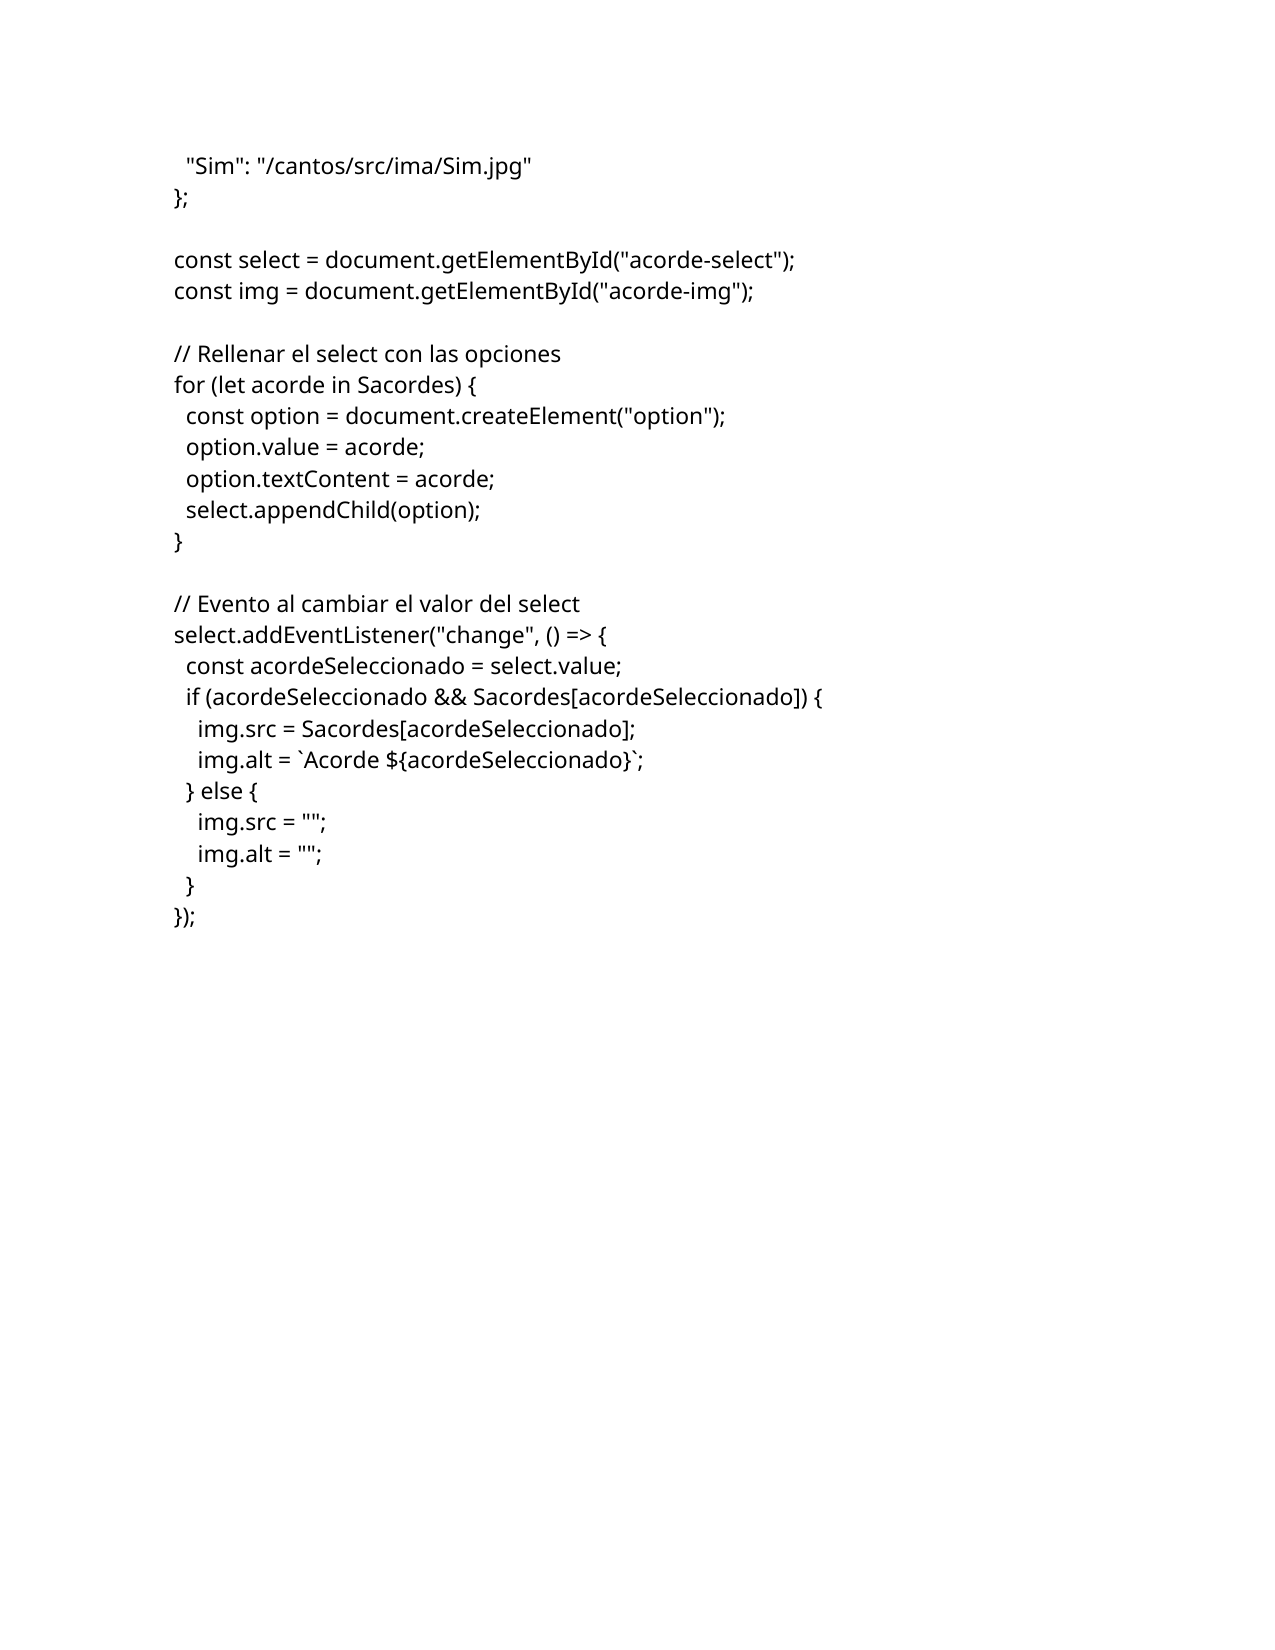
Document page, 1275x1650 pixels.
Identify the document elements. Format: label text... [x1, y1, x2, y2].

text img.alt = ""; [150, 837, 1125, 869]
text } else { [150, 775, 1125, 806]
text img.src = Sacordes[acordeSeleccionado]; [150, 712, 1125, 744]
text }); [150, 900, 1125, 931]
text select.addEventListener("change", () => { [150, 619, 1125, 650]
text "Sim": "/cantos/src/ima/Sim.jpg" [150, 150, 1125, 181]
text // Rellenar el select con las opciones [150, 337, 1125, 369]
text const select = document.getElementById("acorde-select"); [150, 244, 1125, 275]
text }; [150, 181, 1125, 212]
text option.value = acorde; [150, 431, 1125, 462]
text img.alt = `Acorde ${acordeSeleccionado}`; [150, 744, 1125, 775]
text } [150, 525, 1125, 556]
text if (acordeSeleccionado && Sacordes[acordeSeleccionado]) { [150, 681, 1125, 712]
text option.textContent = acorde; [150, 462, 1125, 494]
text const option = document.createElement("option"); [150, 400, 1125, 431]
text img.src = ""; [150, 806, 1125, 837]
text const img = document.getElementById("acorde-img"); [150, 275, 1125, 306]
text // Evento al cambiar el valor del select [150, 587, 1125, 619]
text const acordeSeleccionado = select.value; [150, 650, 1125, 681]
text select.appendChild(option); [150, 494, 1125, 525]
text for (let acorde in Sacordes) { [150, 369, 1125, 400]
text } [150, 869, 1125, 900]
